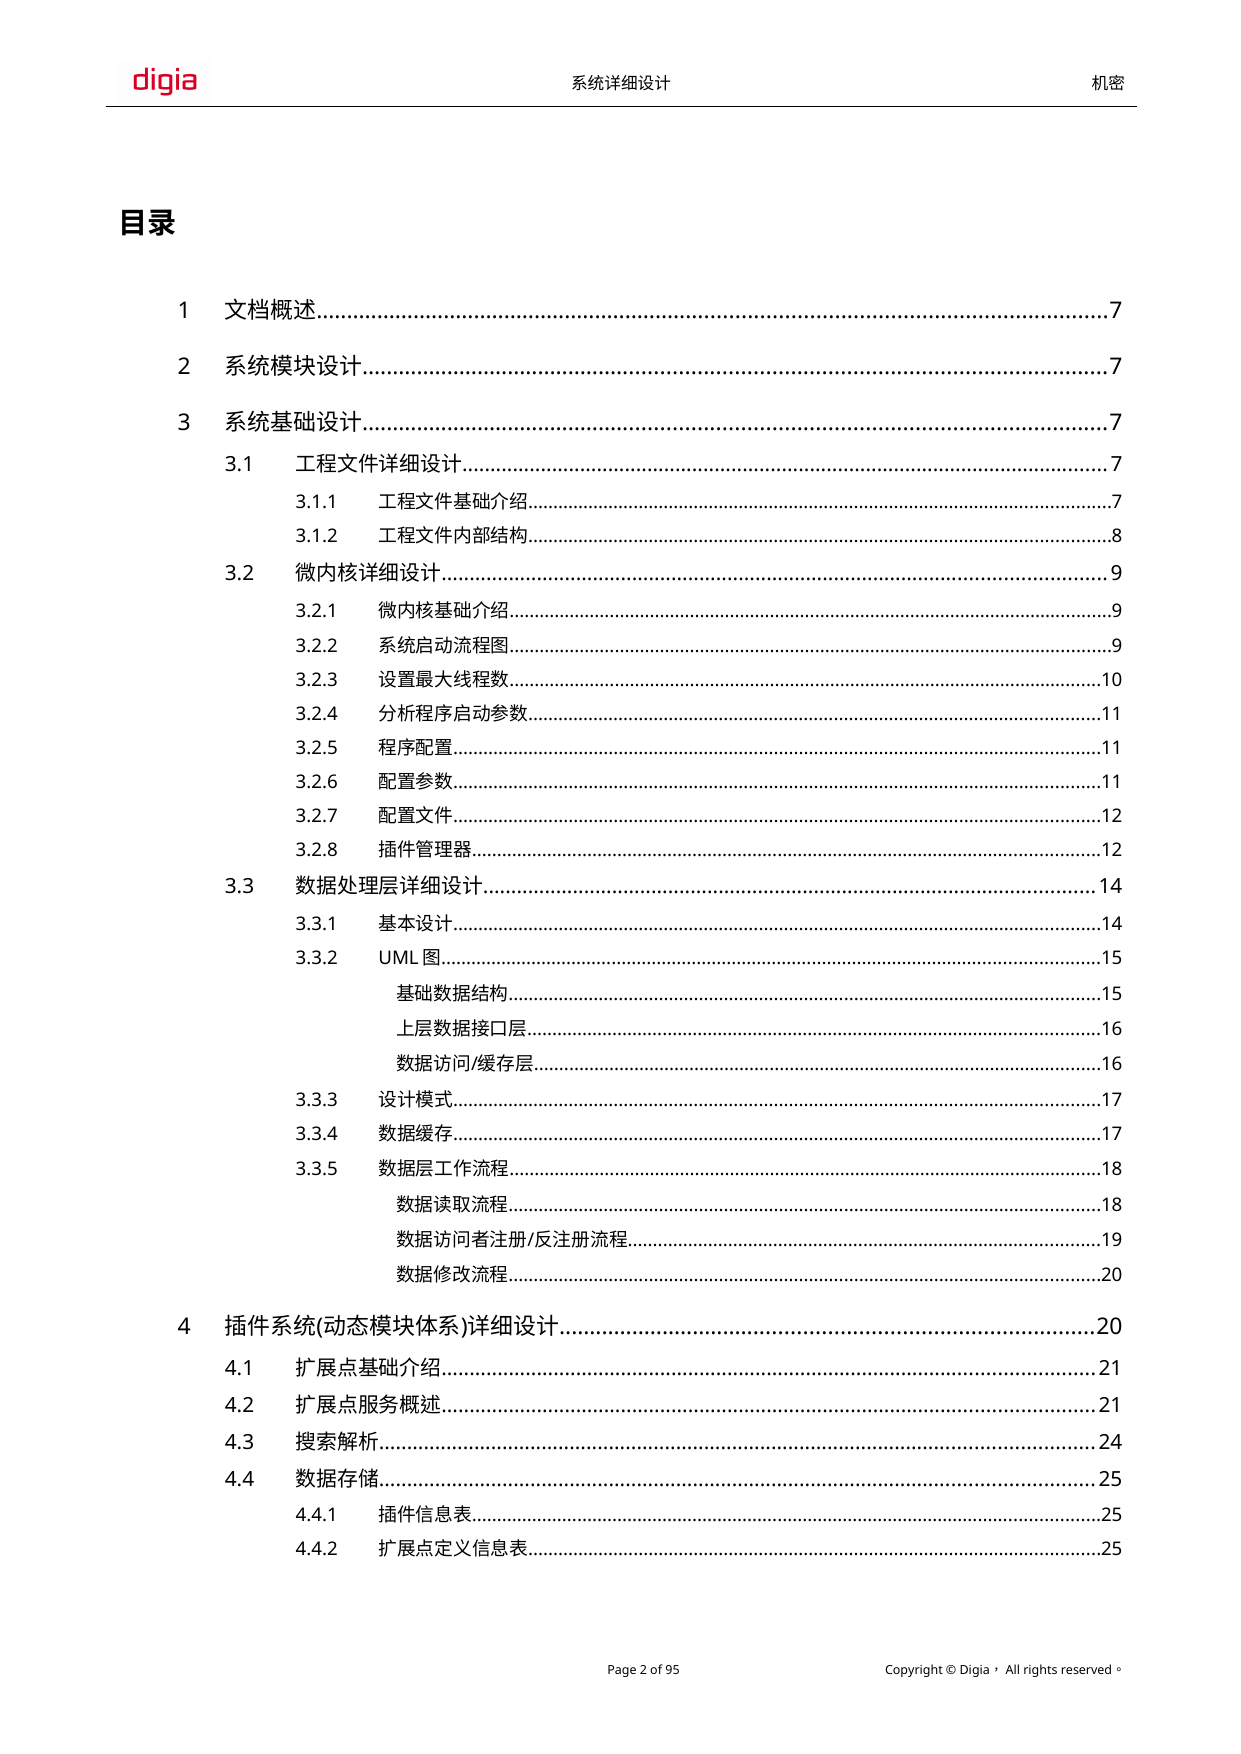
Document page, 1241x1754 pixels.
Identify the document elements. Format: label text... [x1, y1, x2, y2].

text 数据访问/缓存层 16 [396, 1049, 1092, 1076]
text 3.3.3 设计模式 17 [295, 1084, 1092, 1112]
picture [118, 59, 212, 106]
text 4.4 数据存储 25 [224, 1464, 1092, 1493]
text 上层数据接口层 16 [396, 1014, 1092, 1041]
text 4.4.1 插件信息表 25 [295, 1501, 1092, 1527]
text 3.1.2 工程文件内部结构 8 [295, 522, 1092, 548]
text 3.2.7 配置文件 12 [295, 802, 1092, 827]
text 3.2 微内核详细设计 9 [224, 556, 1092, 586]
text 4.3 搜索解析 24 [224, 1427, 1092, 1456]
text 3.2.8 插件管理器 12 [295, 836, 1092, 861]
text 3.3.4 数据缓存 17 [295, 1120, 1092, 1145]
text 3.1.1 工程文件基础介绍 7 [295, 487, 1092, 514]
text 数据读取流程 18 [396, 1189, 1092, 1216]
text 3.2.2 系统启动流程图 9 [295, 631, 1092, 658]
text 3.2.5 程序配置 11 [295, 734, 1092, 760]
text 3.2.4 分析程序启动参数 11 [295, 700, 1092, 726]
text 3.2.6 配置参数 11 [295, 768, 1092, 794]
text 3.2.1 微内核基础介绍 9 [295, 596, 1092, 623]
text 3.3.1 基本设计 14 [295, 909, 1092, 936]
text 目录 [118, 200, 1122, 242]
text 基础数据结构 15 [396, 978, 1092, 1006]
text 3 系统基础设计 7 [177, 404, 1092, 437]
text 3.1 工程文件详细设计 7 [224, 447, 1092, 478]
text 4 插件系统(动态模块体系)详细设计 20 [177, 1308, 1092, 1341]
text 1 文档概述 7 [177, 292, 1092, 326]
text 数据修改流程 20 [396, 1260, 1092, 1287]
text 4.4.2 扩展点定义信息表 25 [295, 1535, 1092, 1560]
text 3.3 数据处理层详细设计 14 [224, 870, 1092, 900]
text 2 系统模块设计 7 [177, 348, 1092, 382]
text 数据访问者注册/反注册流程 19 [396, 1224, 1092, 1252]
text 3.2.3 设置最大线程数 10 [295, 667, 1092, 692]
text 3.3.2 UML图 15 [295, 944, 1092, 970]
text 4.2 扩展点服务概述 21 [224, 1390, 1092, 1419]
text 4.1 扩展点基础介绍 21 [224, 1351, 1092, 1381]
text 3.3.5 数据层工作流程 18 [295, 1154, 1092, 1181]
